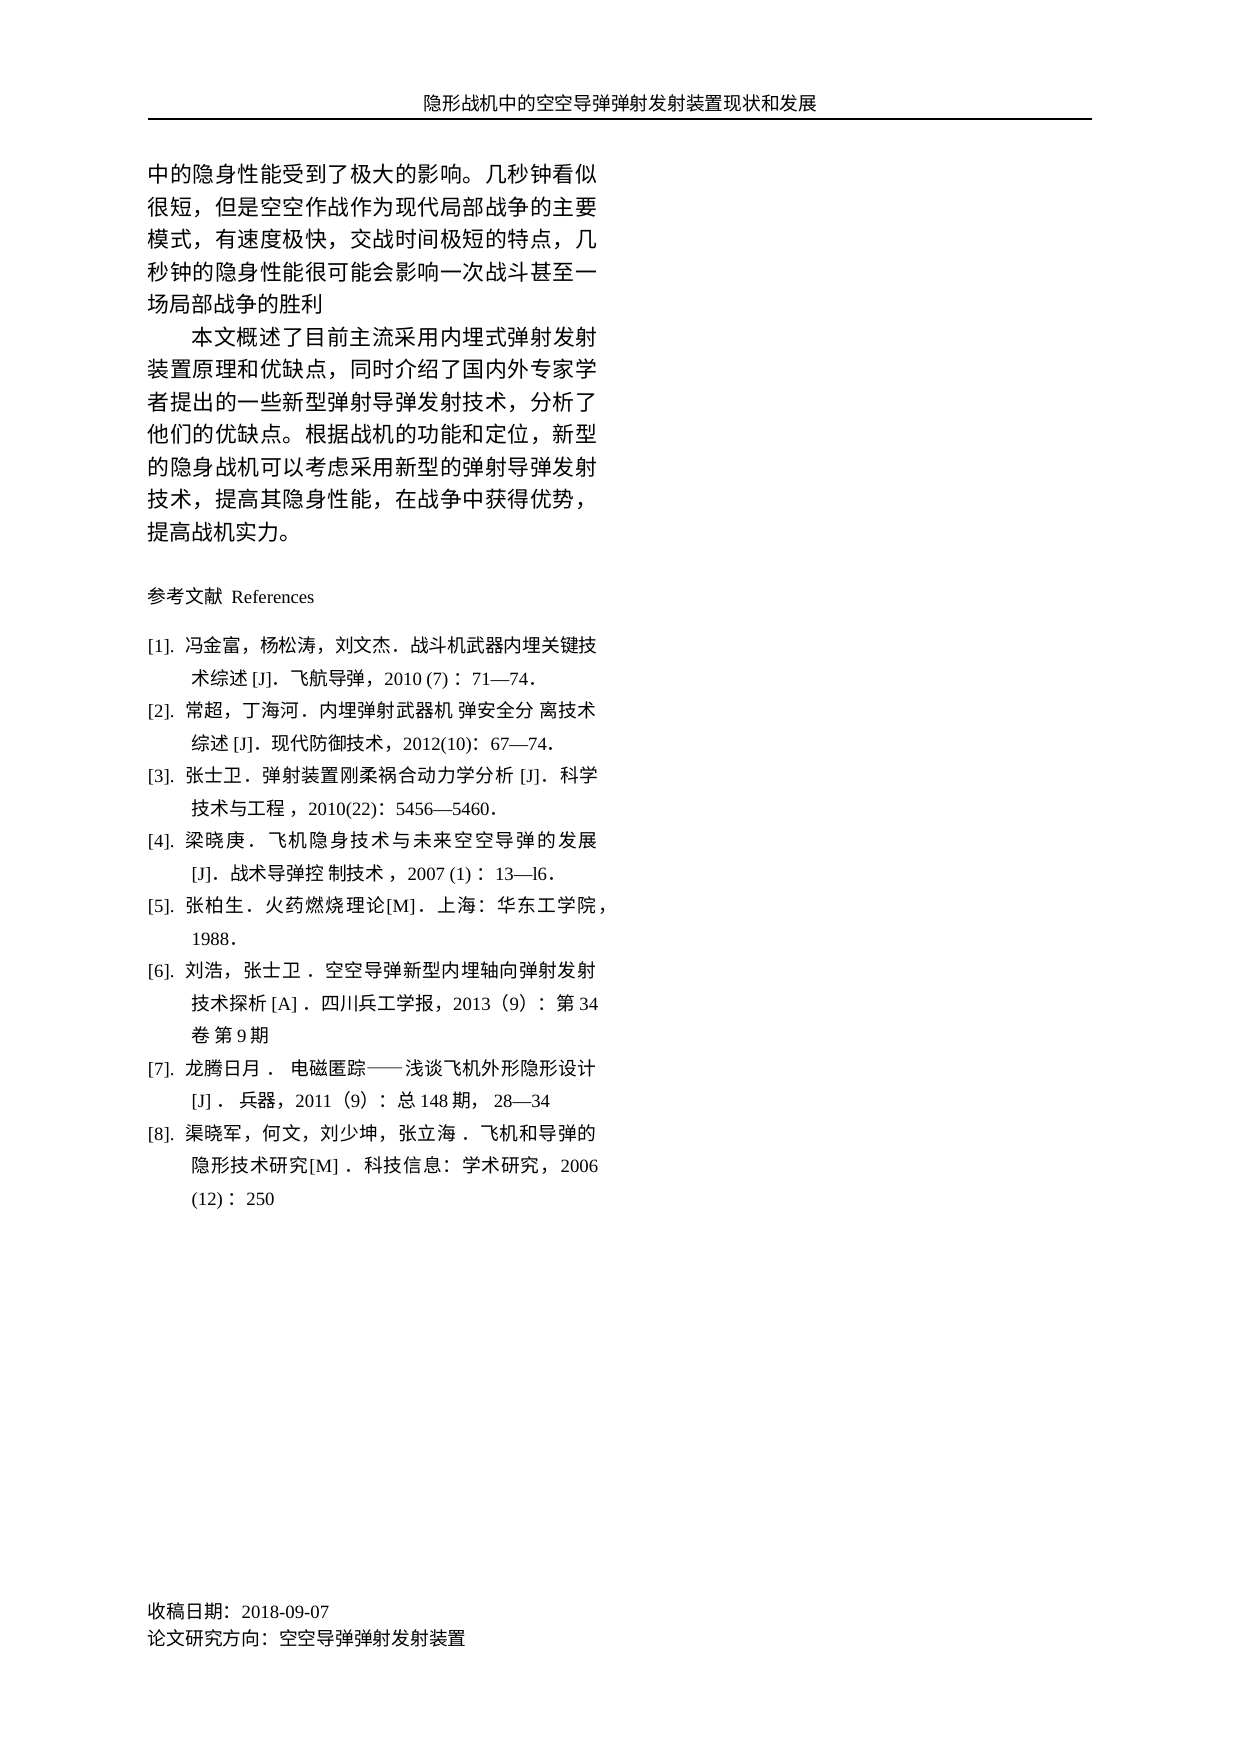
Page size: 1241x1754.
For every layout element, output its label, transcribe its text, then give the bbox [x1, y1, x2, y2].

list 张柏生．火药燃烧理论[M]．上海：华东工学院，1988． [148, 888, 598, 953]
list 梁晓庚．飞机隐身技术与未来空空导弹的发展[J]．战术导弹控 制技术 ，2007 (1) ：13—l6． [148, 823, 598, 888]
text 本文概述了目前主流采用内埋式弹射发射装置原理和优缺点，同时介绍了国内外专家学者提出的一些新型弹射导弹发射技术，分析了他们的优缺点。根据战机的功能和定位，新型的隐身战机可以考虑采用新型的弹射导弹发射技术，提高其隐身性能，在战争中获得优势，提高战机实力。 [148, 319, 598, 547]
text 参考文献 References [148, 579, 598, 612]
list 常超，丁海河．内埋弹射武器机 弹安全分 离技术综述 [J]．现代防御技术，2012(10)：67—74． [148, 693, 598, 758]
list 龙腾日月 ． 电磁匿踪——浅谈飞机外形隐形设计 [J] ． 兵器，2011（9）：总148期， 28—34 [148, 1051, 598, 1116]
list 刘浩，张士卫 ．空空导弹新型内埋轴向弹射发射技术探析 [A] ．四川兵工学报，2013（9）：第34卷 第9期 [148, 953, 598, 1051]
list 张士卫．弹射装置刚柔祸合动力学分析 [J]．科学技术与工程 ，2010(22)：5456—5460． [148, 758, 598, 823]
list 冯金富，杨松涛，刘文杰．战斗机武器内埋关键技术综述 [J]．飞航导弹，2010 (7) ：71—74． [148, 628, 598, 693]
list 渠晓军，何文，刘少坤，张立海 ．飞机和导弹的隐形技术研究[M] ．科技信息：学术研究，2006 (12) ：250 [148, 1116, 598, 1213]
